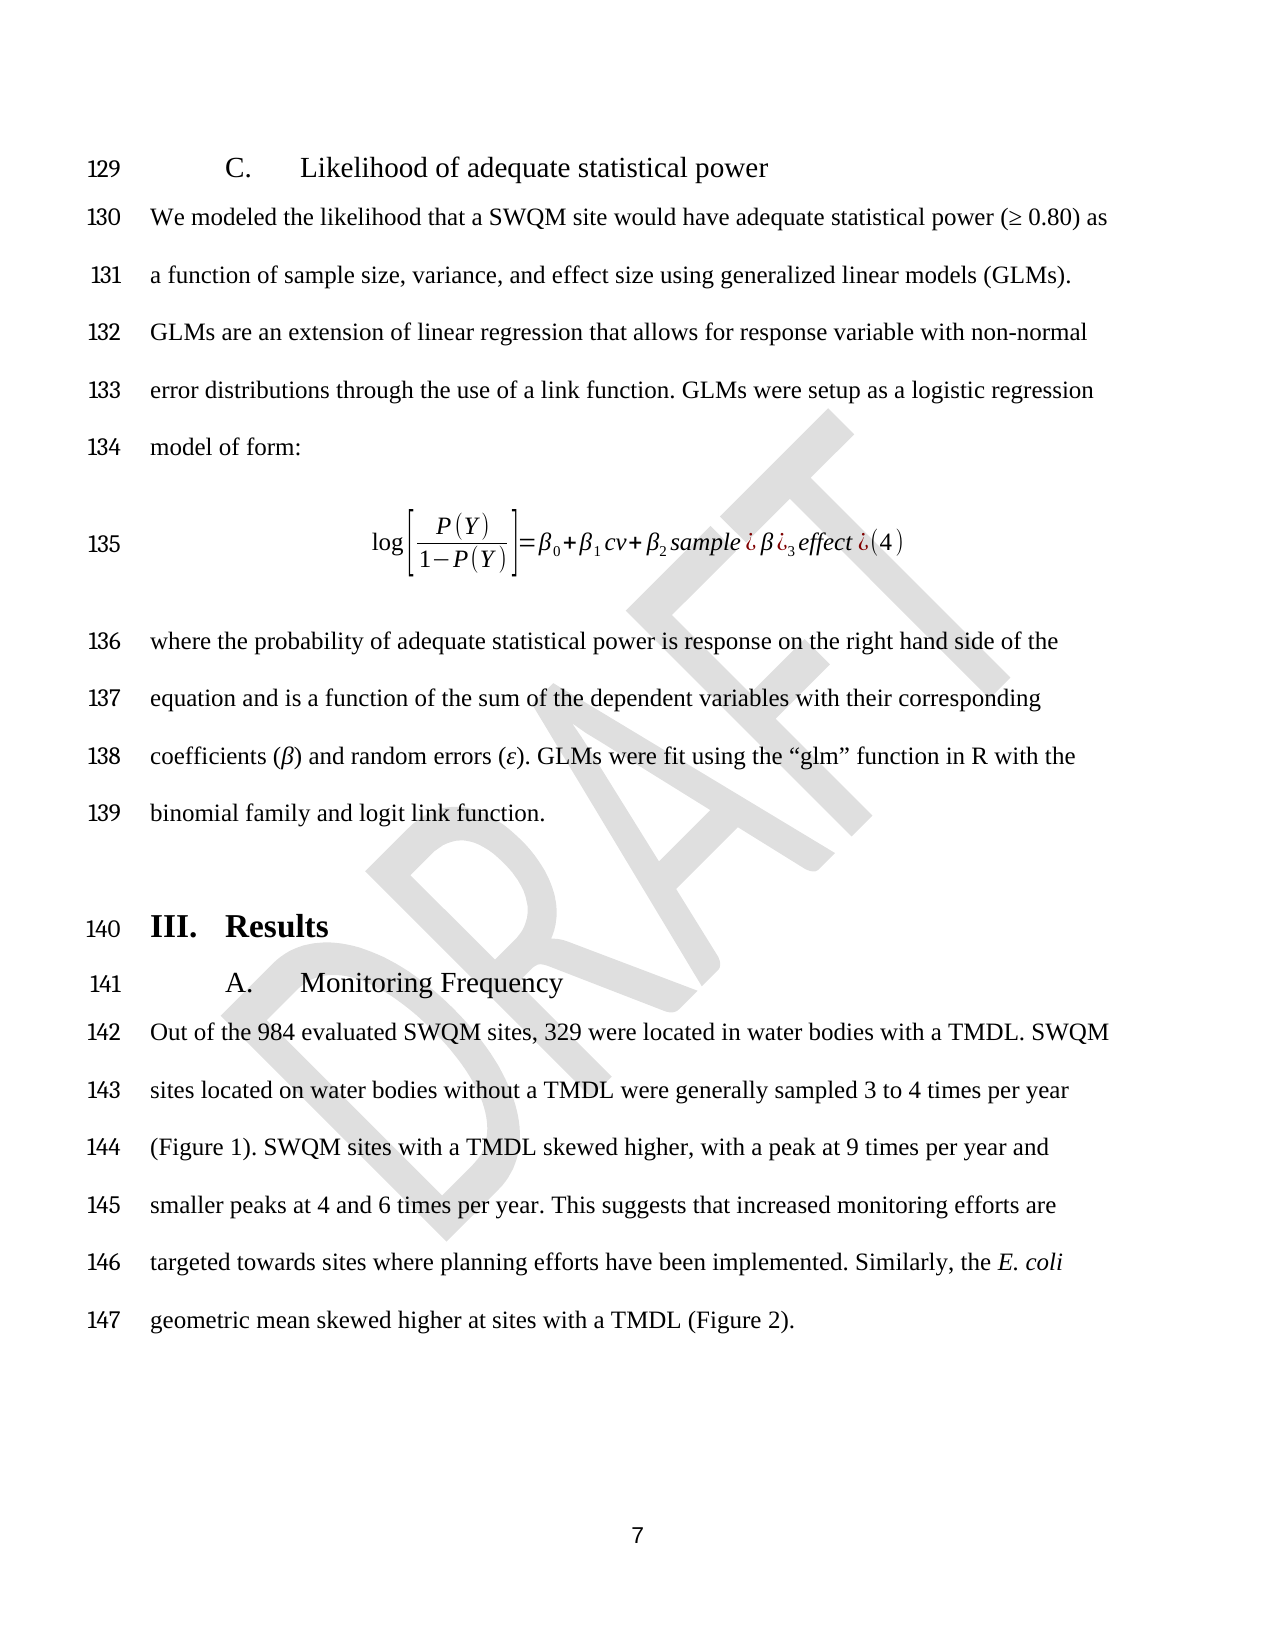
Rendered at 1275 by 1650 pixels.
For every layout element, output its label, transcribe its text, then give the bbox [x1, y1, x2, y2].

text We modeled the likelihood that a SWQM site would have adequate statistical power (≥ 0.80) as a function of sample size, variance, and effect size using generalized linear models (GLMs). GLMs are an extension of linear regression that allows for response variable with non-normal error distributions through the use of a link function. GLMs were setup as a logistic regression model of form: [150, 202, 1125, 461]
subtitle Monitoring Frequency [225, 965, 1125, 999]
text Out of the 984 evaluated SWQM sites, 329 were located in water bodies with a TMDL. SWQM sites located on water bodies without a TMDL were generally sampled 3 to 4 times per year (Figure 1). SWQM sites with a TMDL skewed higher, with a peak at 9 times per year and smaller peaks at 4 and 6 times per year. This suggests that increased monitoring efforts are targeted towards sites where planning efforts have been implemented. Similarly, the E. coli geometric mean skewed higher at sites with a TMDL (Figure 2). [150, 1017, 1125, 1334]
subtitle Likelihood of adequate statistical power [225, 150, 1125, 183]
subtitle Results [150, 906, 1125, 944]
text where the probability of adequate statistical power is response on the right hand side of the equation and is a function of the sum of the dependent variables with their corresponding coefficients (β) and random errors (ε). GLMs were fit using the “glm” function in R with the binomial family and logit link function. [150, 626, 1125, 827]
